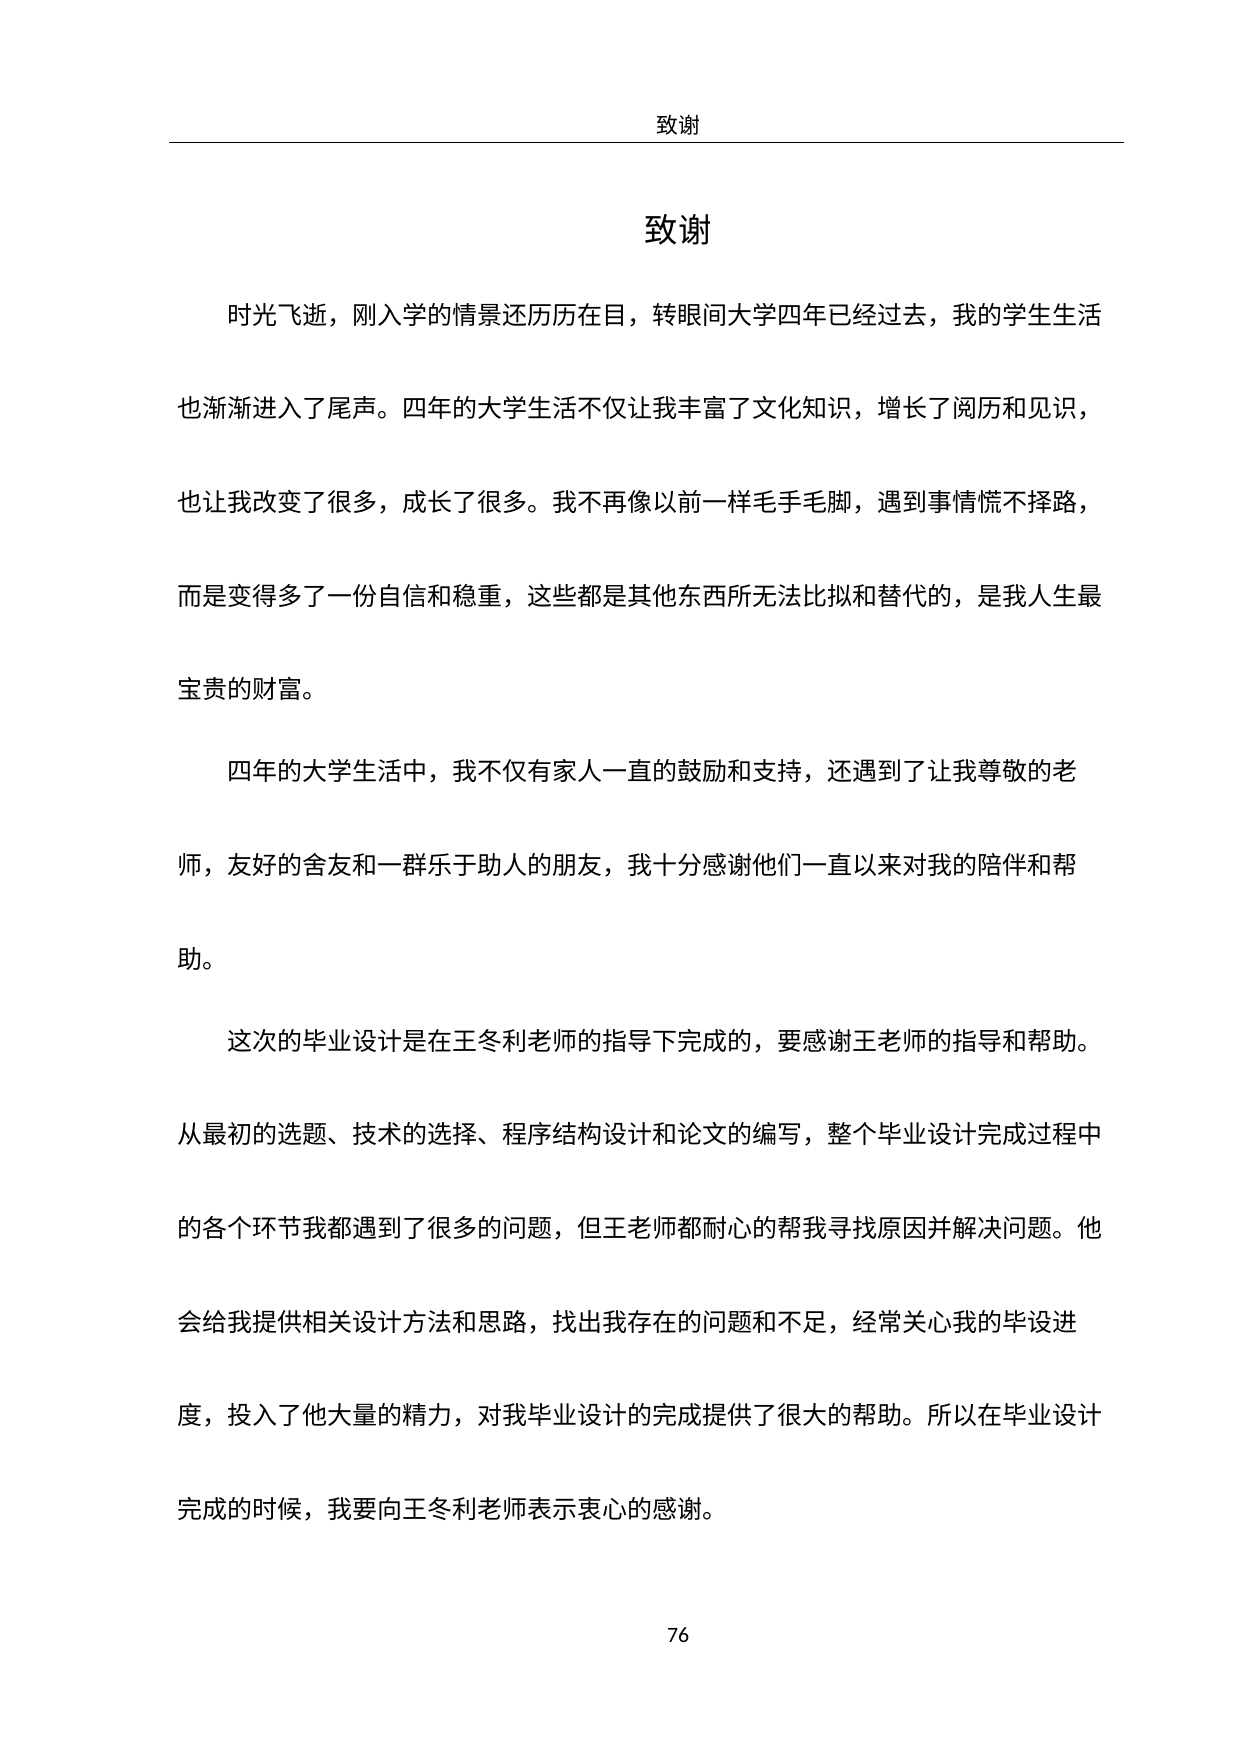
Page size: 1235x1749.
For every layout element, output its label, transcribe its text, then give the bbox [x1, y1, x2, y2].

text 四年的大学生活中，我不仅有家人一直的鼓励和支持，还遇到了让我尊敬的老师，友好的舍友和一群乐于助人的朋友，我十分感谢他们一直以来对我的陪伴和帮助。 [177, 735, 1116, 992]
text 时光飞逝，刚入学的情景还历历在目，转眼间大学四年已经过去，我的学生生活也渐渐进入了尾声。四年的大学生活不仅让我丰富了文化知识，增长了阅历和见识，也让我改变了很多，成长了很多。我不再像以前一样毛手毛脚，遇到事情慌不择路，而是变得多了一份自信和稳重，这些都是其他东西所无法比拟和替代的，是我人生最宝贵的财富。 [177, 279, 1116, 723]
subtitle 致谢 [177, 194, 1116, 263]
text 这次的毕业设计是在王冬利老师的指导下完成的，要感谢王老师的指导和帮助。从最初的选题、技术的选择、程序结构设计和论文的编写，整个毕业设计完成过程中的各个环节我都遇到了很多的问题，但王老师都耐心的帮我寻找原因并解决问题。他会给我提供相关设计方法和思路，找出我存在的问题和不足，经常关心我的毕设进度，投入了他大量的精力，对我毕业设计的完成提供了很大的帮助。所以在毕业设计完成的时候，我要向王冬利老师表示衷心的感谢。 [177, 1004, 1116, 1542]
